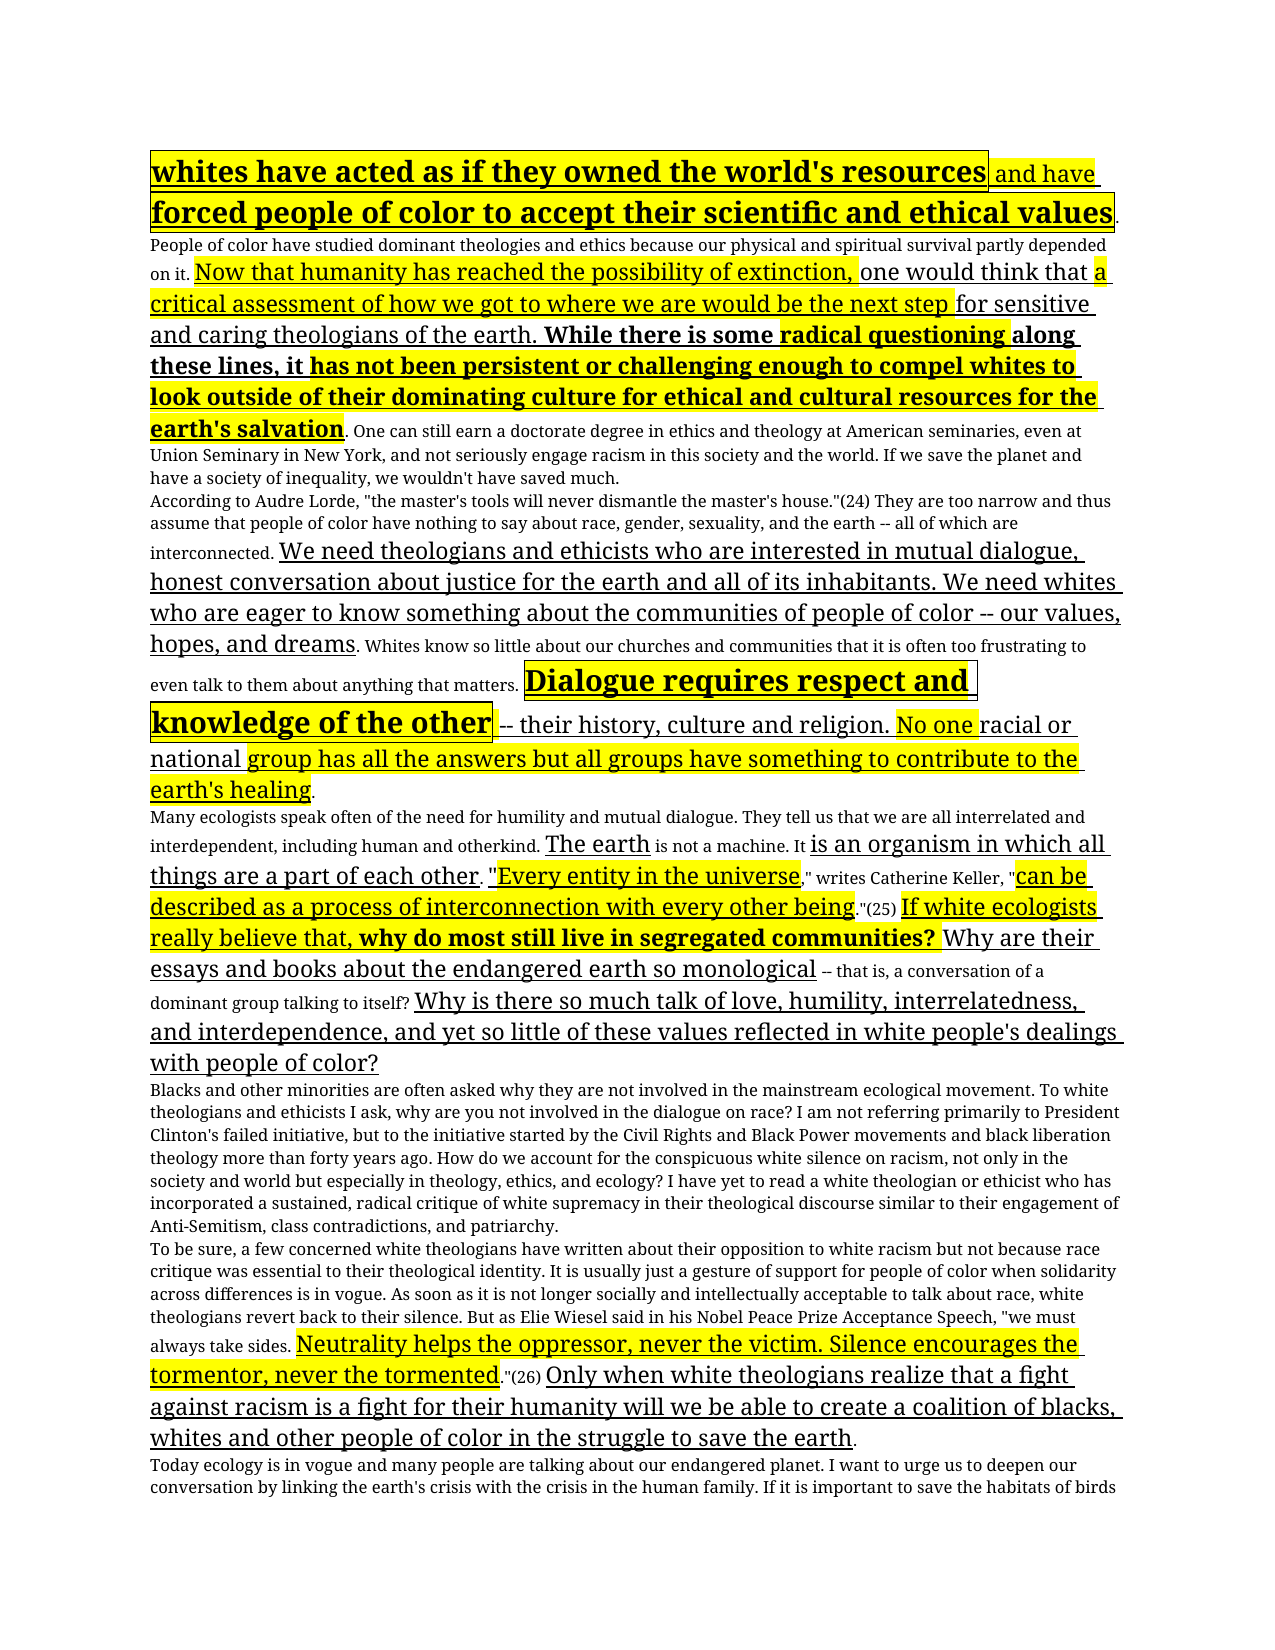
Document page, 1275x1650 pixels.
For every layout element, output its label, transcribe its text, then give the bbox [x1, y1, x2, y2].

text Blacks and other minorities are often asked why they are not involved in the mainstream ecological movement. To white theologians and ethicists I ask, why are you not involved in the dialogue on race? I am not referring primarily to President Clinton's failed initiative, but to the initiative started by the Civil Rights and Black Power movements and black liberation theology more than forty years ago. How do we account for the conspicuous white silence on racism, not only in the society and world but especially in theology, ethics, and ecology? I have yet to read a white theologian or ethicist who has incorporated a sustained, radical critique of white supremacy in their theological discourse similar to their engagement of Anti-Semitism, class contradictions, and patriarchy. [150, 1078, 1125, 1237]
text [150, 1453, 1125, 1498]
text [150, 150, 1125, 489]
text Many ecologists speak often of the need for humility and mutual dialogue. They tell us that we are all interrelated and interdependent, including human and otherkind. The earth is not a machine. It is an organism in which all things are a part of each other. "Every entity in the universe," writes Catherine Keller, "can be described as a process of interconnection with every other being."(25) If white ecologists really believe that, why do most still live in segregated communities? Why are their essays and books about the endangered earth so monological -- that is, a conversation of a dominant group talking to itself? Why is there so much talk of love, humility, interrelatedness, and interdependence, and yet so little of these values reflected in white people's dealings with people of color? [150, 806, 1125, 1078]
text To be sure, a few concerned white theologians have written about their opposition to white racism but not because race critique was essential to their theological identity. It is usually just a gesture of support for people of color when solidarity across differences is in vogue. As soon as it is not longer socially and intellectually acceptable to talk about race, white theologians revert back to their silence. But as Elie Wiesel said in his Nobel Peace Prize Acceptance Speech, "we must always take sides. Neutrality helps the oppressor, never the victim. Silence encourages the tormentor, never the tormented."(26) Only when white theologians realize that a fight against racism is a fight for their humanity will we be able to create a coalition of blacks, whites and other people of color in the struggle to save the earth. [150, 1237, 1125, 1453]
text According to Audre Lorde, "the master's tools will never dismantle the master's house."(24) They are too narrow and thus assume that people of color have nothing to say about race, gender, sexuality, and the earth -- all of which are interconnected. We need theologians and ethicists who are interested in mutual dialogue, honest conversation about justice for the earth and all of its inhabitants. We need whites who are eager to know something about the communities of people of color -- our values, hopes, and dreams. Whites know so little about our churches and communities that it is often too frustrating to even talk to them about anything that matters. Dialogue requires respect and knowledge of the other -- their history, culture and religion. No one racial or national group has all the answers but all groups have something to contribute to the earth's healing. [150, 489, 1125, 806]
